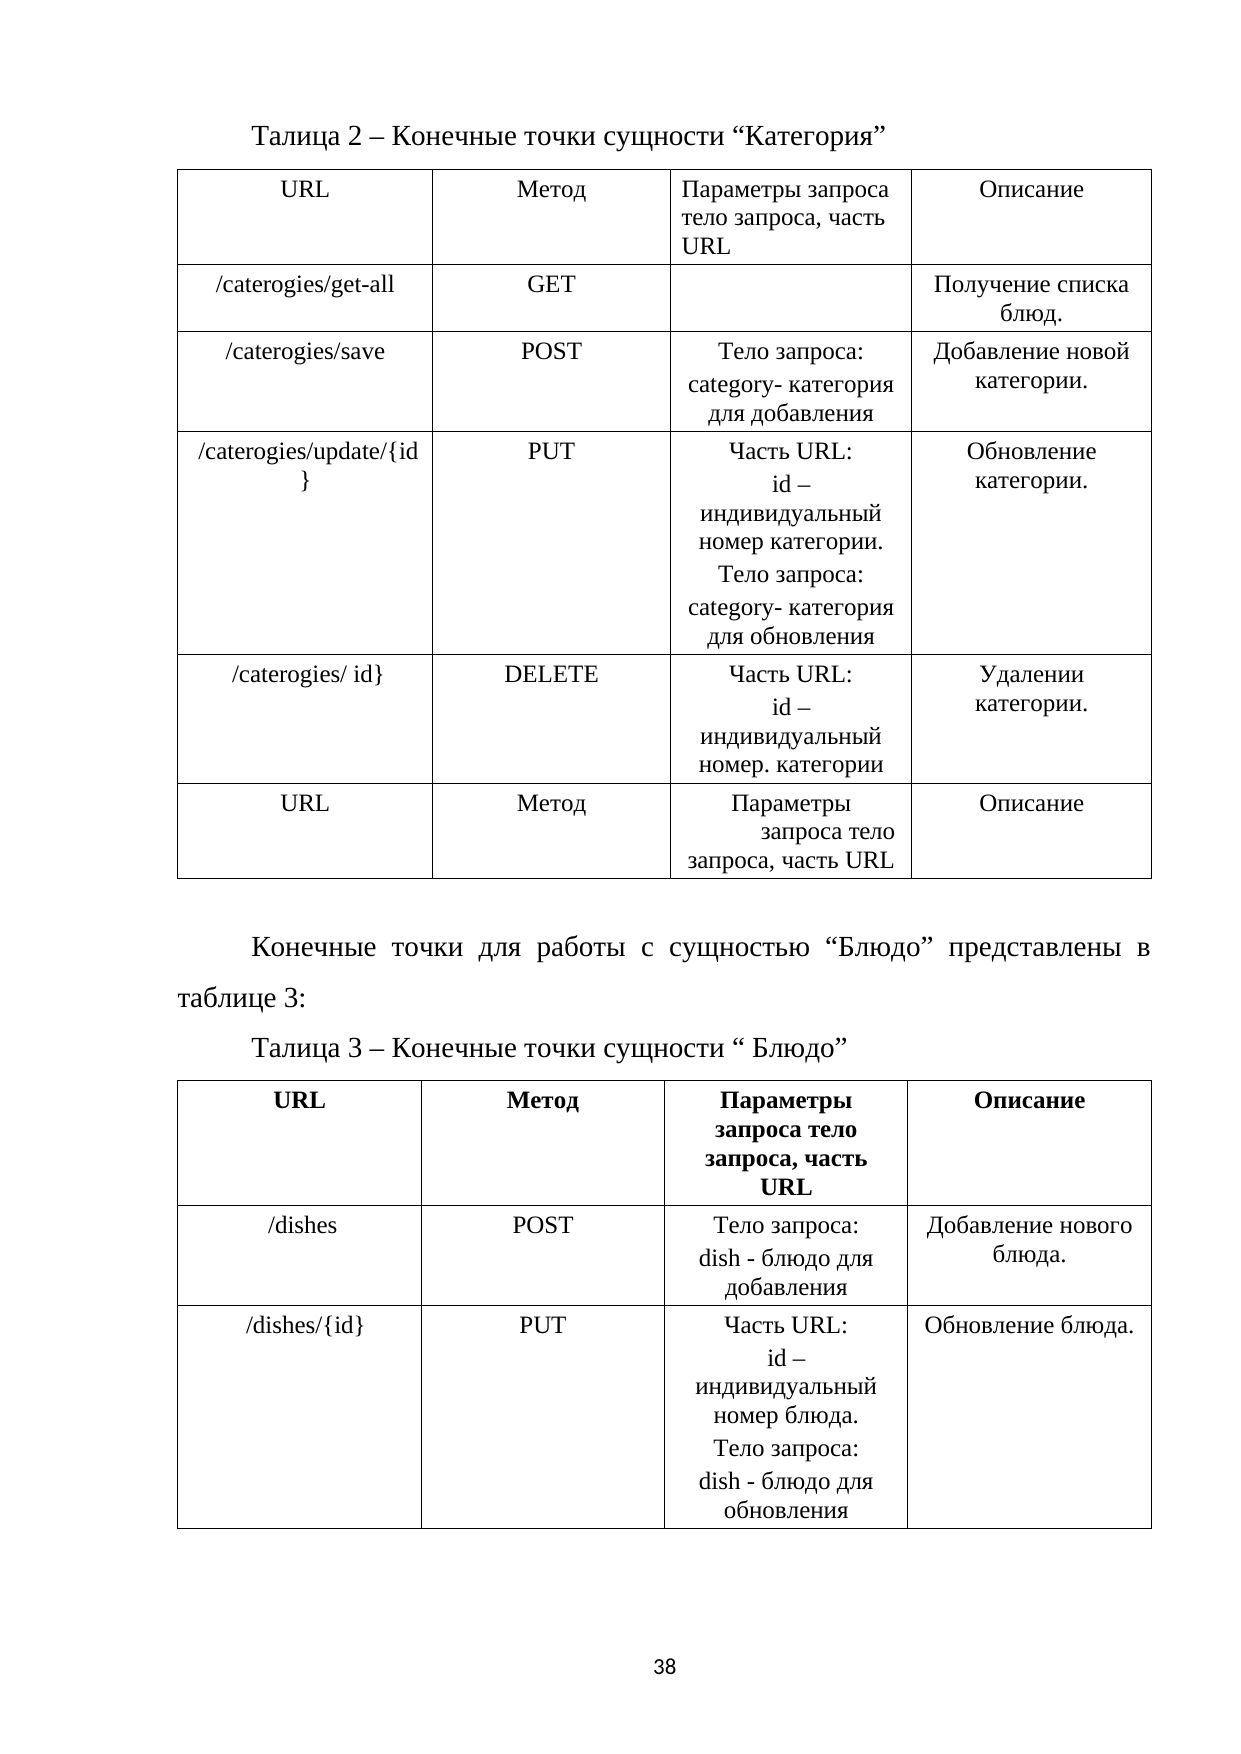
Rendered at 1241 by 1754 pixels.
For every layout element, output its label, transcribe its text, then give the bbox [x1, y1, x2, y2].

table_cell /caterogies/update/{id} [178, 432, 432, 654]
table_cell Метод [433, 784, 670, 878]
table_cell Обновление блюда. [908, 1306, 1151, 1528]
table_cell Тело запроса: dish - блюдо для добавления [665, 1206, 907, 1304]
table_cell Часть URL: id – индивидуальный номер категории. Тело запроса: category- категория для обновления [671, 432, 911, 654]
table_cell Часть URL: id – индивидуальный номер блюда. Тело запроса: dish - блюдо для обновления [665, 1306, 907, 1528]
table_cell /caterogies/save [178, 332, 432, 431]
text Талица 3 – Конечные точки сущности “ Блюдо” [177, 1030, 1152, 1063]
table_cell Описание [912, 784, 1151, 878]
table_cell /dishes [178, 1206, 421, 1304]
table_cell Параметры запроса тело запроса, часть URL [671, 784, 911, 878]
table_cell Удалении категории. [912, 655, 1151, 782]
table_cell GET [433, 265, 670, 331]
table_header URL [178, 1081, 421, 1205]
table_cell Обновление категории. [912, 432, 1151, 654]
table_cell Добавление нового блюда. [908, 1206, 1151, 1304]
table_cell PUT [422, 1306, 664, 1528]
table_cell Тело запроса: category- категория для добавления [671, 332, 911, 431]
table_header Метод [422, 1081, 664, 1205]
table_cell [671, 265, 911, 331]
table_header Описание [908, 1081, 1151, 1205]
table_cell Получение списка блюд. [912, 265, 1151, 331]
table_cell /caterogies/get-all [178, 265, 432, 331]
table_cell POST [422, 1206, 664, 1304]
text Конечные точки для работы с сущностью “Блюдо” представлены в таблице 3: [177, 929, 1152, 1013]
table_cell Часть URL: id – индивидуальный номер. категории [671, 655, 911, 782]
table_header Описание [912, 170, 1151, 264]
table_cell PUT [433, 432, 670, 654]
table_header Метод [433, 170, 670, 264]
table_cell /dishes/{id} [178, 1306, 421, 1528]
table_cell /caterogies/ id} [178, 655, 432, 782]
table_cell DELETE [433, 655, 670, 782]
table_header Параметры запроса тело запроса, часть URL [671, 170, 911, 264]
text Талица 2 – Конечные точки сущности “Категория” [177, 118, 1152, 152]
table_cell Добавление новой категории. [912, 332, 1151, 431]
table_cell URL [178, 784, 432, 878]
table_cell POST [433, 332, 670, 431]
table_header URL [178, 170, 432, 264]
table_header Параметры запроса тело запроса, часть URL [665, 1081, 907, 1205]
